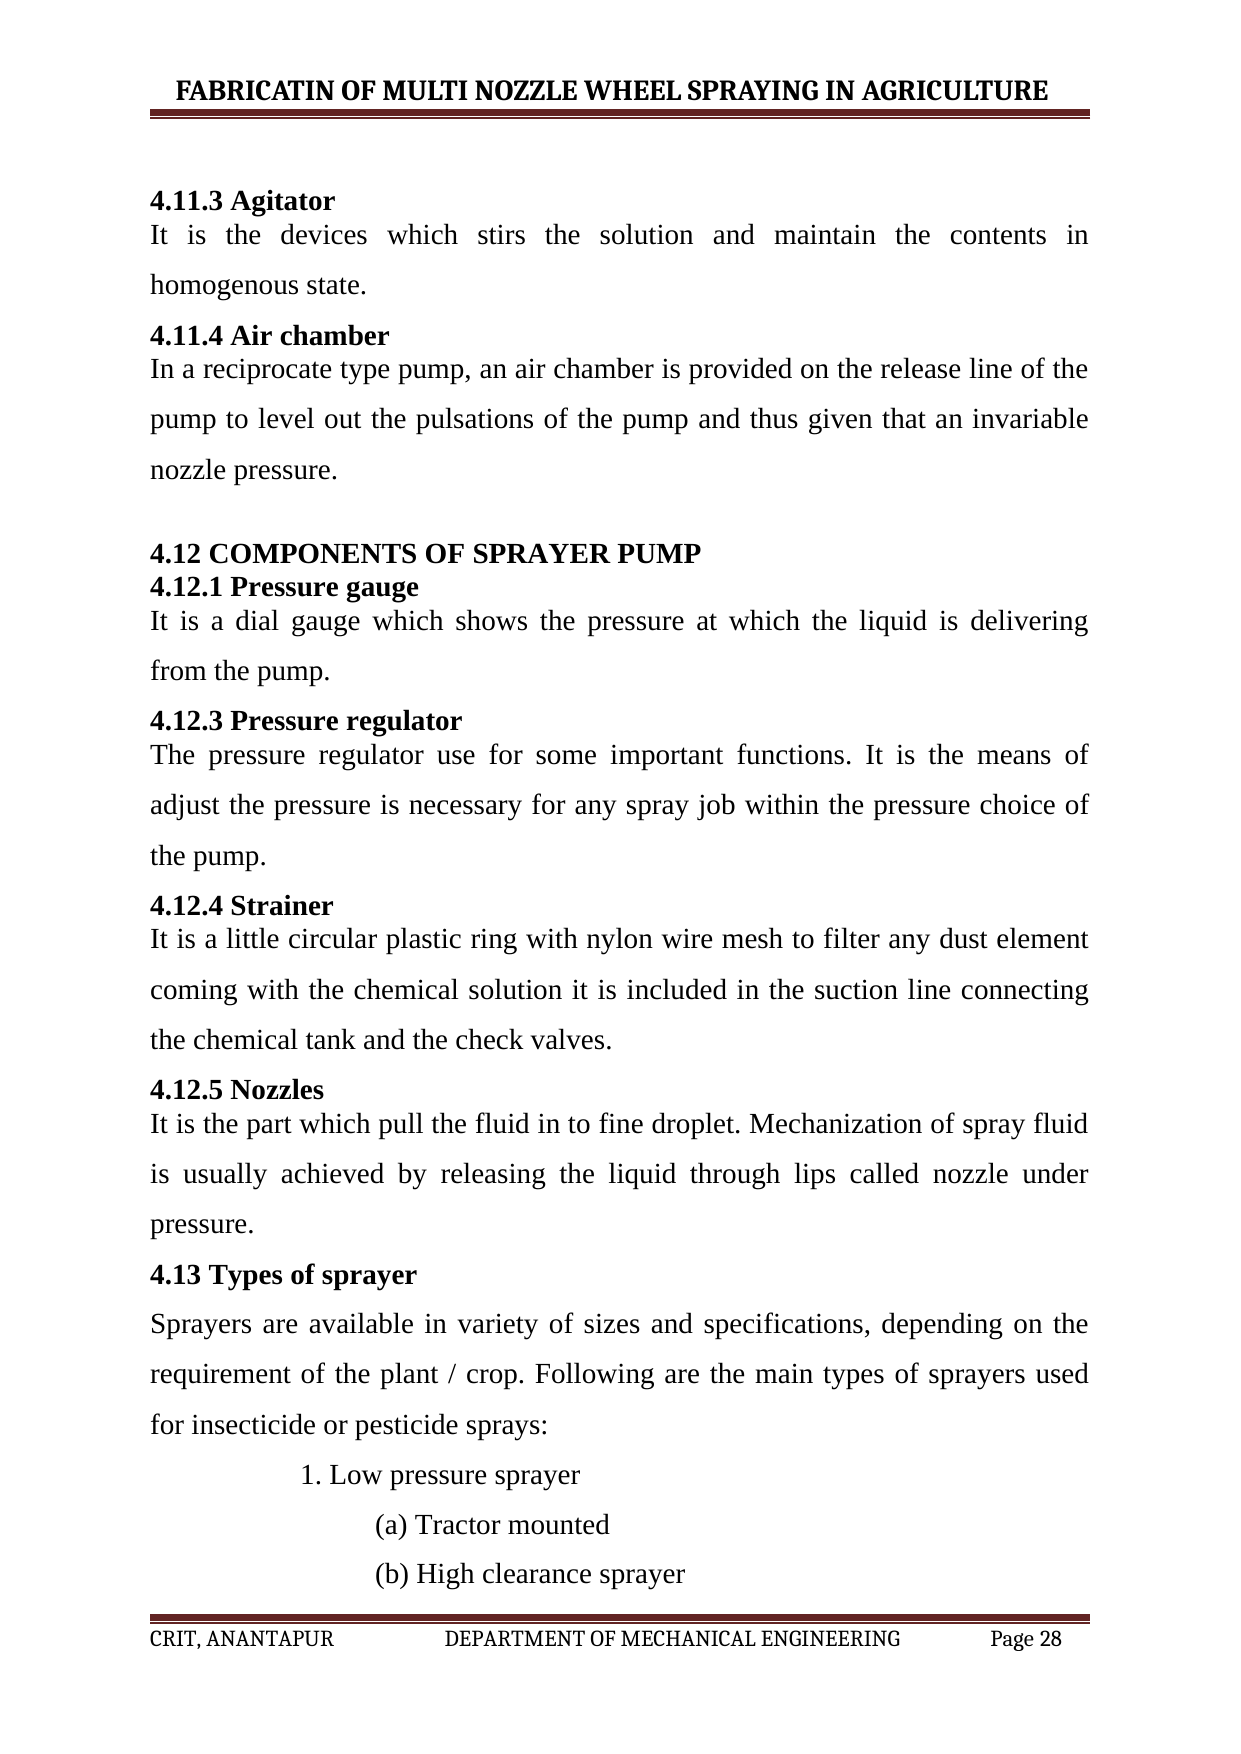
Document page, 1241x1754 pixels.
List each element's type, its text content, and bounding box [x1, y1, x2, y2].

text 4.12.4 Strainer [150, 888, 1090, 921]
text (a) Tractor mounted [300, 1507, 1090, 1540]
text 4.12 COMPONENTS OF SPRAYER PUMP [150, 536, 1090, 569]
text Sprayers are available in variety of sizes and specifications, depending on the requirement of the plant / crop. Following are the main types of sprayers used for insecticide or pesticide sprays: [150, 1306, 1090, 1441]
text 4.12.5 Nozzles [150, 1072, 1090, 1106]
text It is a dial gauge which shows the pressure at which the liquid is delivering from the pump. [150, 603, 1090, 687]
text 1. Low pressure sprayer [225, 1457, 1090, 1491]
text (b) High clearance sprayer [150, 1556, 1090, 1590]
text It is the devices which stirs the solution and maintain the contents in homogenous state. [150, 217, 1090, 301]
text 4.11.3 Agitator [150, 183, 1090, 217]
text 4.11.4 Air chamber [150, 318, 1090, 351]
text The pressure regulator use for some important functions. It is the means of adjust the pressure is necessary for any spray job within the pressure choice of the pump. [150, 737, 1090, 871]
text 4.12.1 Pressure gauge [150, 569, 1090, 603]
text It is the part which pull the fluid in to fine droplet. Mechanization of spray fluid is usually achieved by releasing the liquid through lips called nozzle under pressure. [150, 1106, 1090, 1240]
text 4.13 Types of sprayer [150, 1257, 1090, 1290]
text In a reciprocate type pump, an air chamber is provided on the release line of the pump to level out the pulsations of the pump and thus given that an invariable nozzle pressure. [150, 351, 1090, 485]
text 4.12.3 Pressure regulator [150, 703, 1090, 737]
text It is a little circular plastic ring with nylon wire mesh to filter any dust element coming with the chemical solution it is included in the suction line connecting the chemical tank and the check valves. [150, 921, 1090, 1056]
